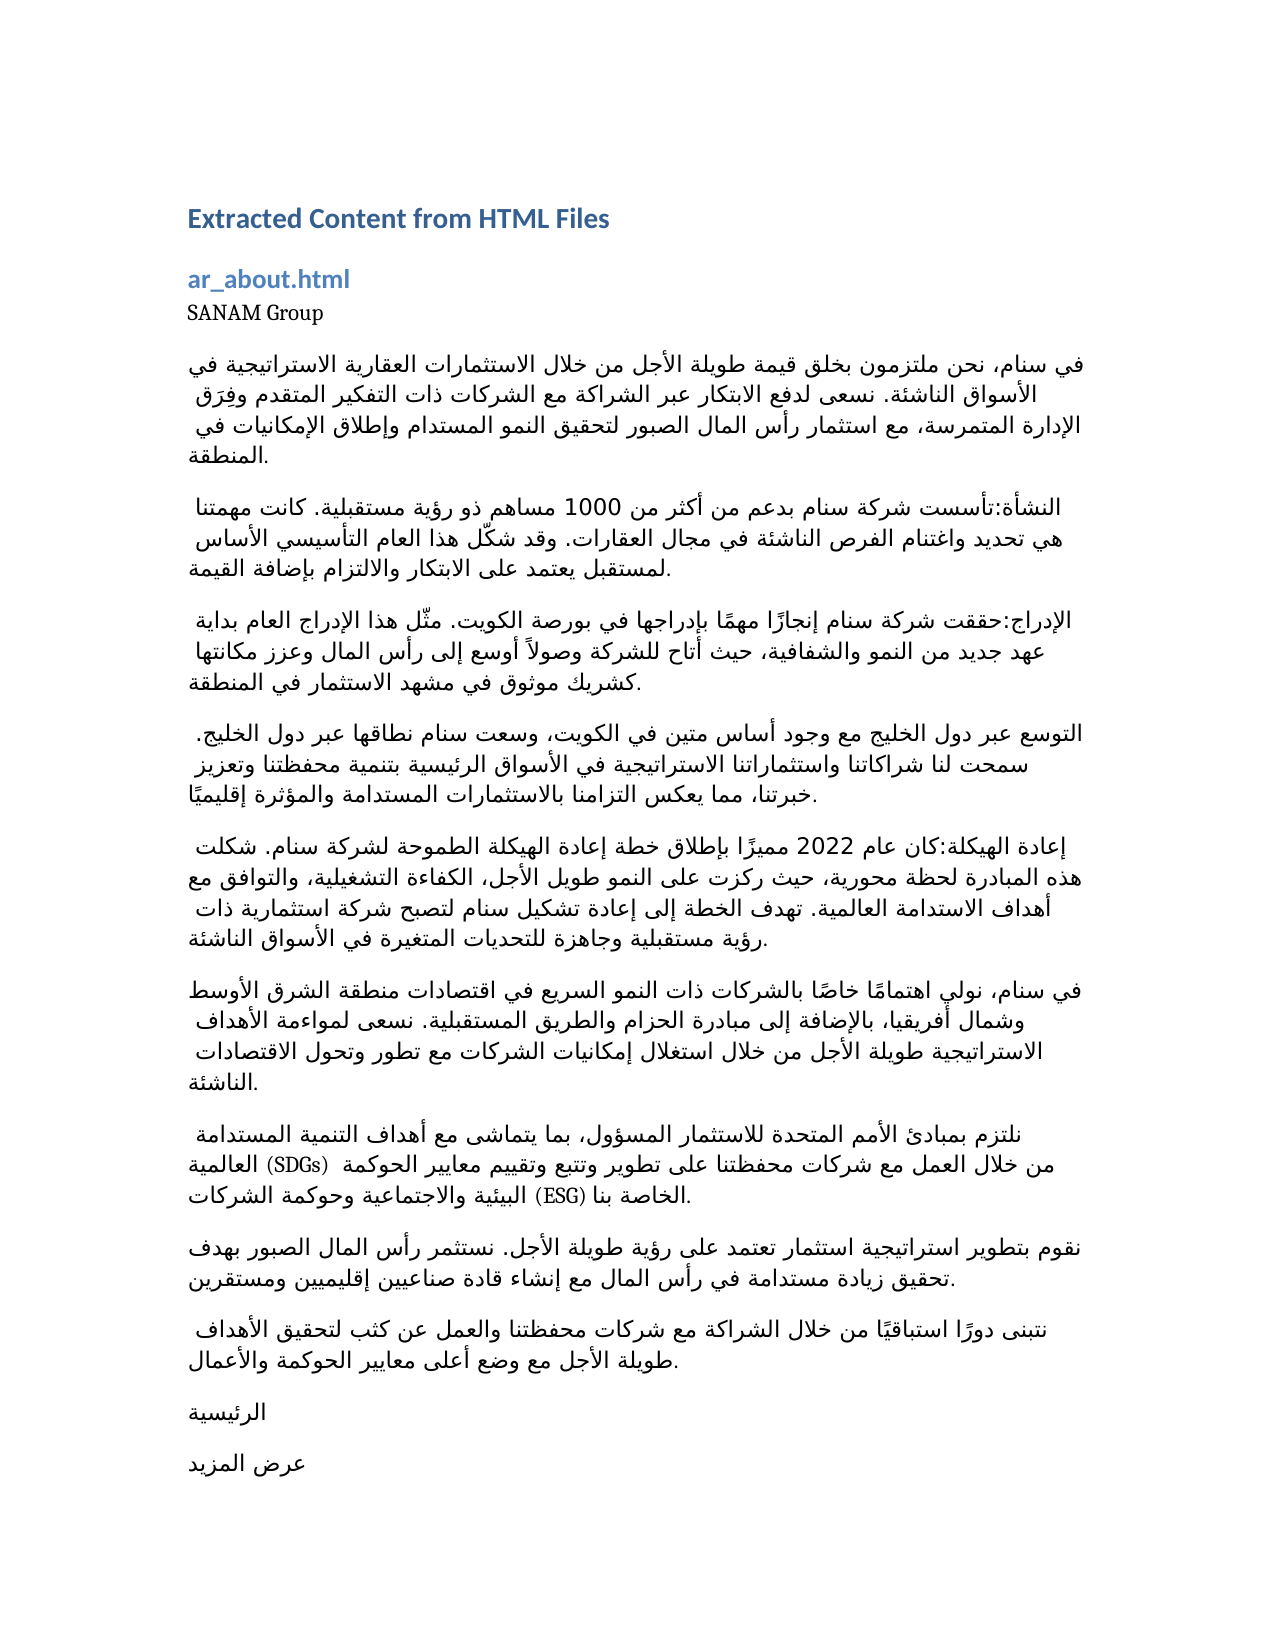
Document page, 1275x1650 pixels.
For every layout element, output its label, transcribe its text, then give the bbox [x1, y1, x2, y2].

text الرئيسية [187, 1399, 1087, 1426]
text النشأة:تأسست شركة سنام بدعم من أكثر من 1000 مساهم ذو رؤية مستقبلية. كانت مهمتنا هي تحديد واغتنام الفرص الناشئة في مجال العقارات. وقد شكّل هذا العام التأسيسي الأساس لمستقبل يعتمد على الابتكار والالتزام بإضافة القيمة. [187, 494, 1087, 583]
text نتبنى دورًا استباقيًا من خلال الشراكة مع شركات محفظتنا والعمل عن كثب لتحقيق الأهداف طويلة الأجل مع وضع أعلى معايير الحوكمة والأعمال. [187, 1316, 1087, 1374]
text نقوم بتطوير استراتيجية استثمار تعتمد على رؤية طويلة الأجل. نستثمر رأس المال الصبور بهدف تحقيق زيادة مستدامة في رأس المال مع إنشاء قادة صناعيين إقليميين ومستقرين. [187, 1234, 1087, 1292]
subtitle Extracted Content from HTML Files [187, 200, 1087, 236]
text عرض المزيد [187, 1450, 1087, 1477]
text في سنام، نحن ملتزمون بخلق قيمة طويلة الأجل من خلال الاستثمارات العقارية الاستراتيجية في الأسواق الناشئة. نسعى لدفع الابتكار عبر الشراكة مع الشركات ذات التفكير المتقدم وفِرَق الإدارة المتمرسة، مع استثمار رأس المال الصبور لتحقيق النمو المستدام وإطلاق الإمكانيات في المنطقة. [187, 351, 1087, 469]
text نلتزم بمبادئ الأمم المتحدة للاستثمار المسؤول، بما يتماشى مع أهداف التنمية المستدامة العالمية (SDGs) من خلال العمل مع شركات محفظتنا على تطوير وتتبع وتقييم معايير الحوكمة البيئية والاجتماعية وحوكمة الشركات (ESG) الخاصة بنا. [187, 1121, 1087, 1209]
subtitle ar_about.html [187, 262, 1087, 295]
text في سنام، نولي اهتمامًا خاصًا بالشركات ذات النمو السريع في اقتصادات منطقة الشرق الأوسط وشمال أفريقيا، بالإضافة إلى مبادرة الحزام والطريق المستقبلية. نسعى لمواءمة الأهداف الاستراتيجية طويلة الأجل من خلال استغلال إمكانيات الشركات مع تطور وتحول الاقتصادات الناشئة. [187, 977, 1087, 1096]
text التوسع عبر دول الخليج مع وجود أساس متين في الكويت، وسعت سنام نطاقها عبر دول الخليج. سمحت لنا شراكاتنا واستثماراتنا الاستراتيجية في الأسواق الرئيسية بتنمية محفظتنا وتعزيز خبرتنا، مما يعكس التزامنا بالاستثمارات المستدامة والمؤثرة إقليميًا. [187, 720, 1087, 809]
text الإدراج:حققت شركة سنام إنجازًا مهمًا بإدراجها في بورصة الكويت. مثّل هذا الإدراج العام بداية عهد جديد من النمو والشفافية، حيث أتاح للشركة وصولاً أوسع إلى رأس المال وعزز مكانتها كشريك موثوق في مشهد الاستثمار في المنطقة. [187, 607, 1087, 696]
text SANAM Group [187, 300, 1087, 326]
text إعادة الهيكلة:كان عام 2022 مميزًا بإطلاق خطة إعادة الهيكلة الطموحة لشركة سنام. شكلت هذه المبادرة لحظة محورية، حيث ركزت على النمو طويل الأجل، الكفاءة التشغيلية، والتوافق مع أهداف الاستدامة العالمية. تهدف الخطة إلى إعادة تشكيل سنام لتصبح شركة استثمارية ذات رؤية مستقبلية وجاهزة للتحديات المتغيرة في الأسواق الناشئة. [187, 833, 1087, 952]
